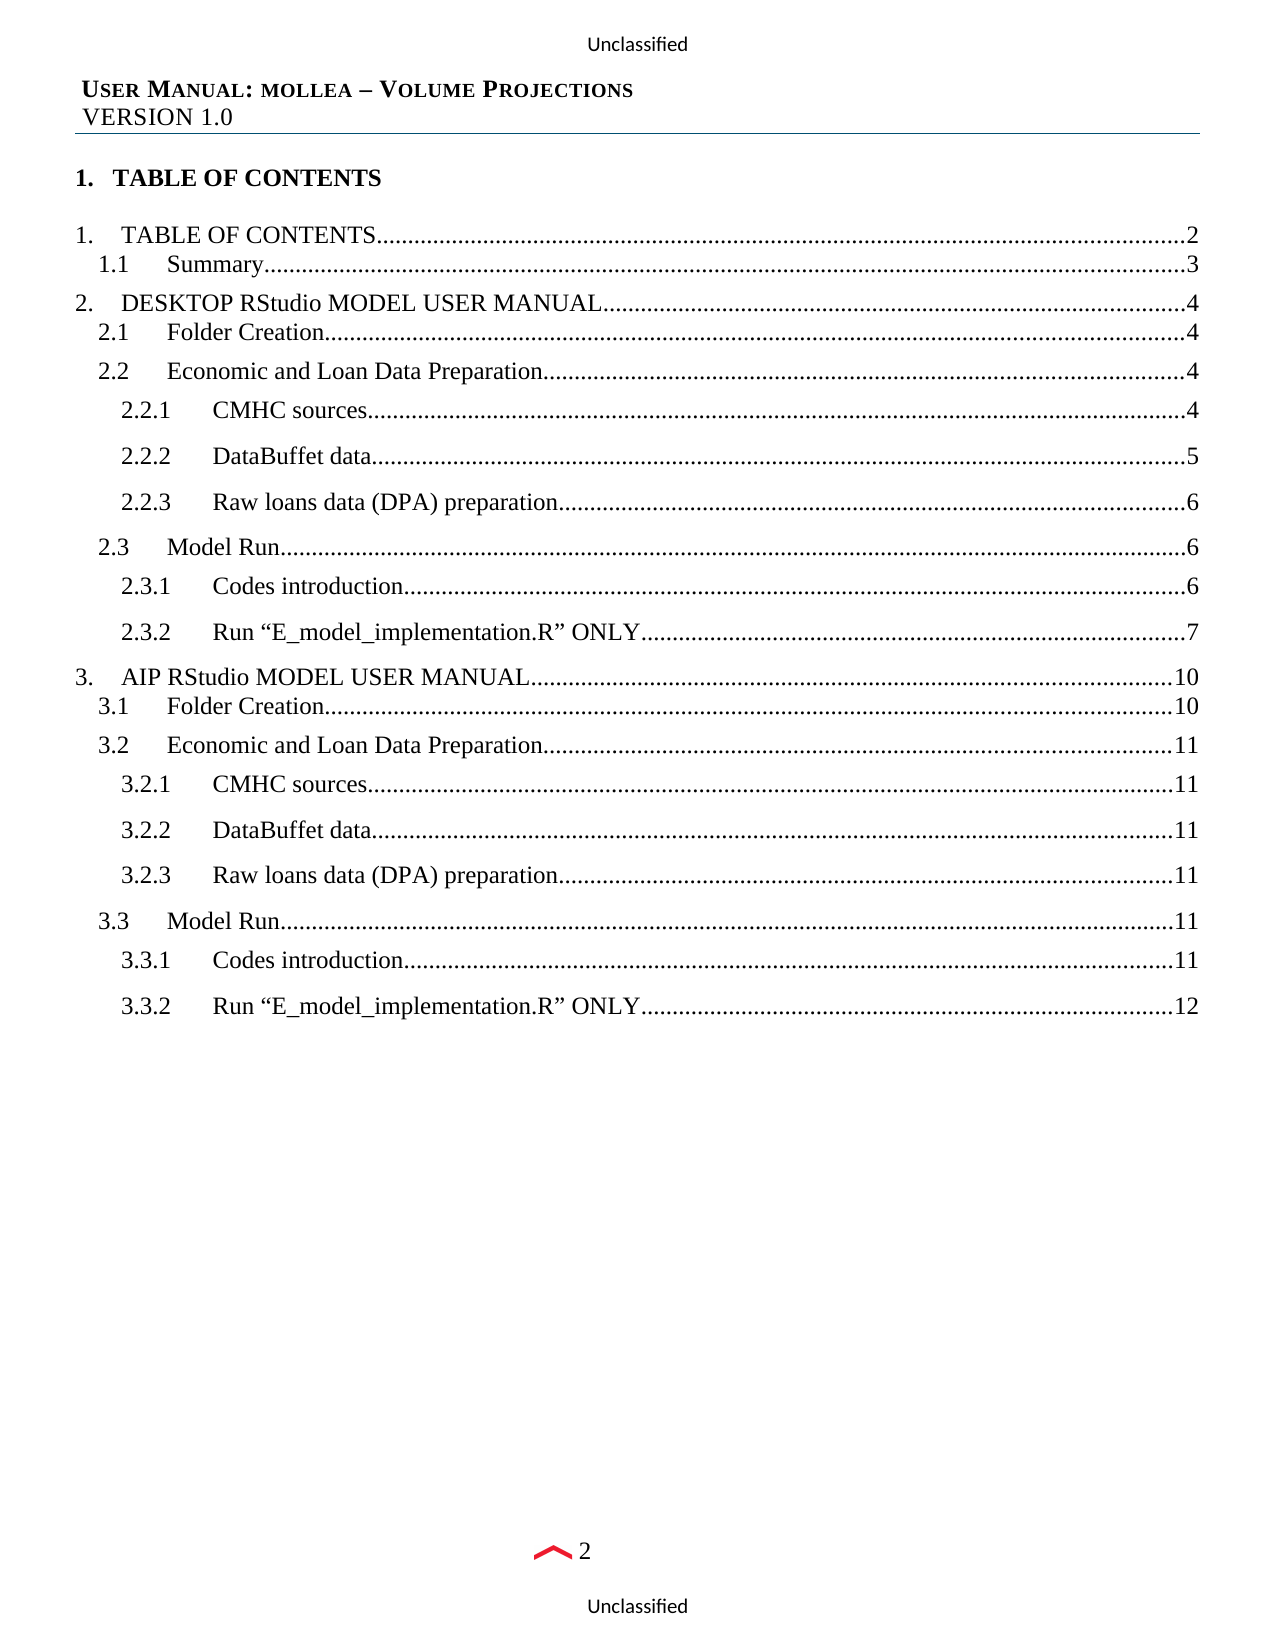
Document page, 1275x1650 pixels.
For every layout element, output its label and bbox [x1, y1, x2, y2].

picture [534, 1545, 573, 1560]
